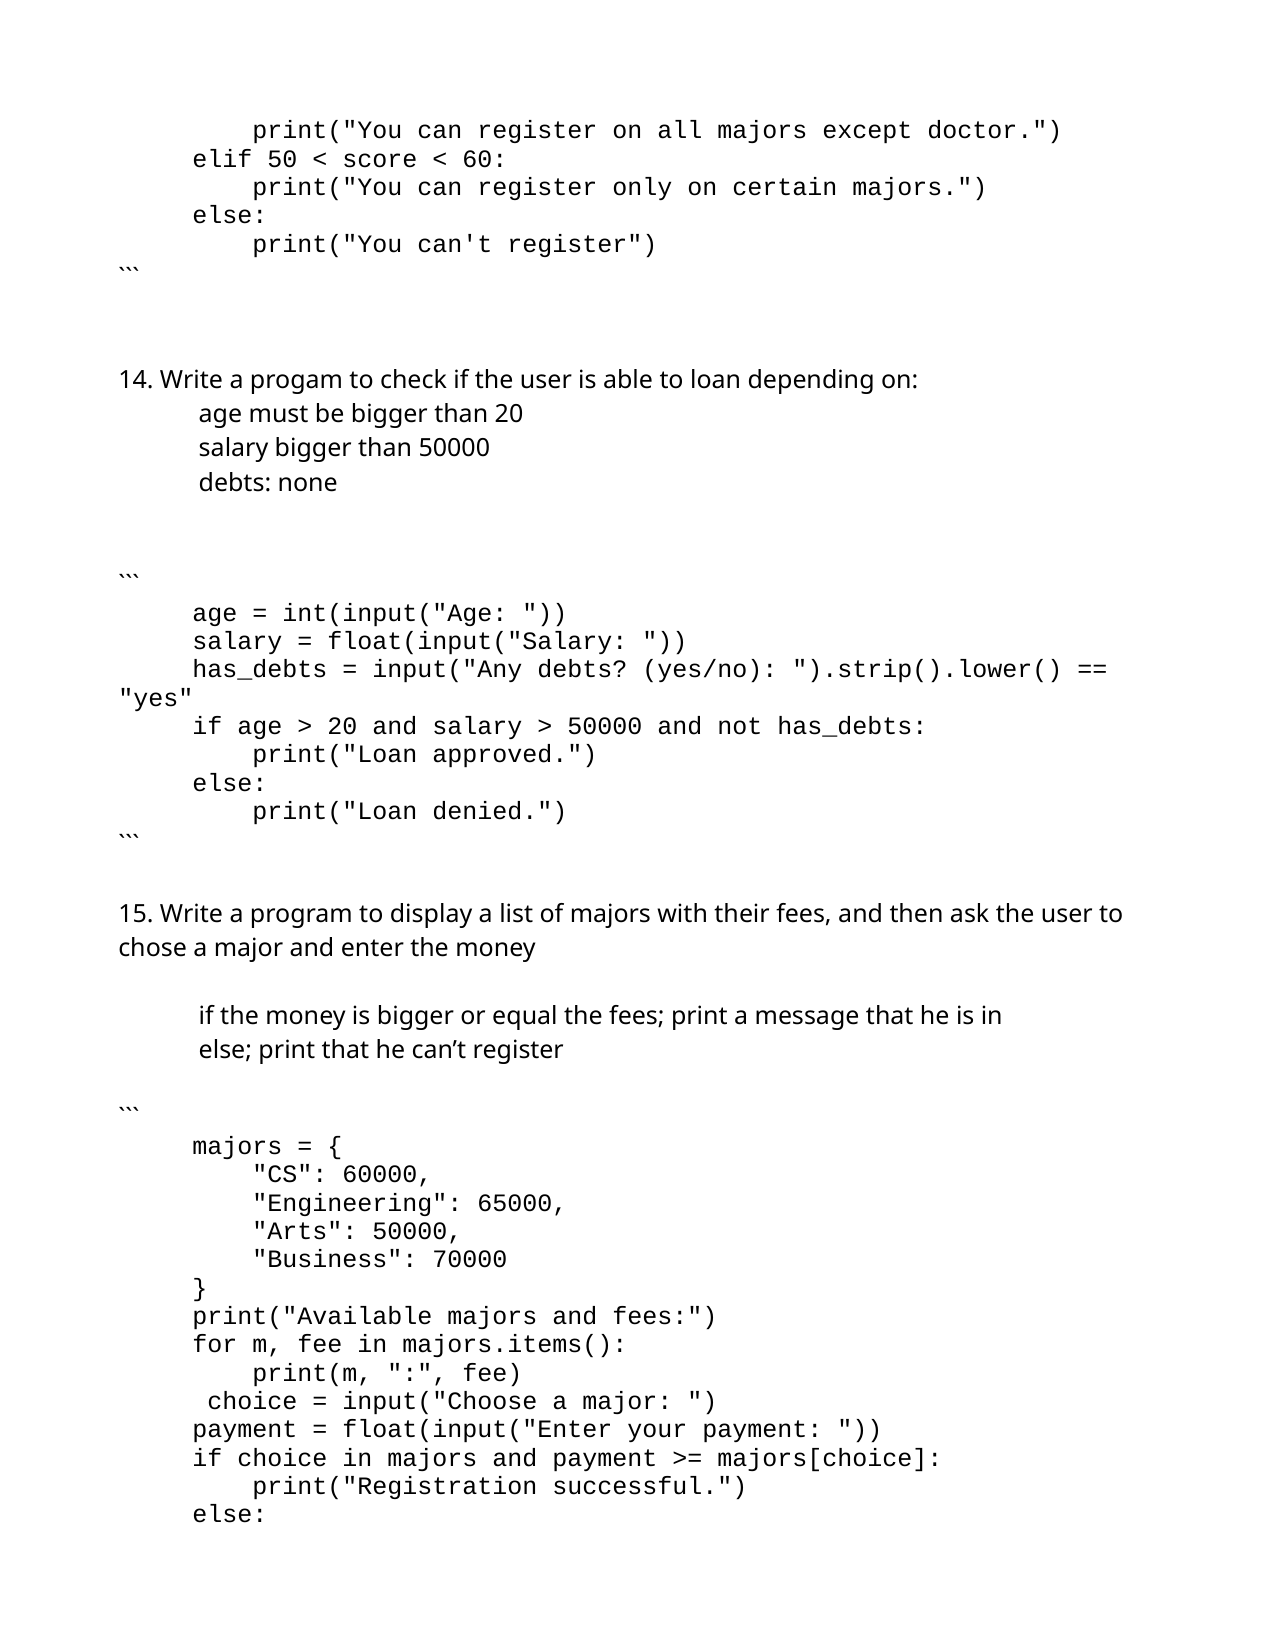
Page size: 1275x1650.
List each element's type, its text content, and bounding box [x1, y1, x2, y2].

text age = int(input("Age: ")) salary = float(input("Salary: ")) has_debts = input("Any debts? (yes/no): ").strip().lower() == "yes" if age > 20 and salary > 50000 and not has_debts: print("Loan approved.") else: print("Loan denied.") [118, 600, 1157, 827]
text 14. Write a progam to check if the user is able to loan depending on: age must be bigger than 20 salary bigger than 50000 debts: none [118, 362, 1157, 498]
text ``` [118, 1099, 1157, 1134]
text ``` [118, 566, 1157, 600]
text ``` [118, 260, 1157, 294]
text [118, 1134, 1157, 1530]
text 15. Write a program to display a list of majors with their fees, and then ask the user to chose a major and enter the money if the money is bigger or equal the fees; print a message that he is in else; print that he can’t register [118, 895, 1157, 1066]
text ``` [118, 827, 1157, 861]
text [118, 118, 1157, 260]
